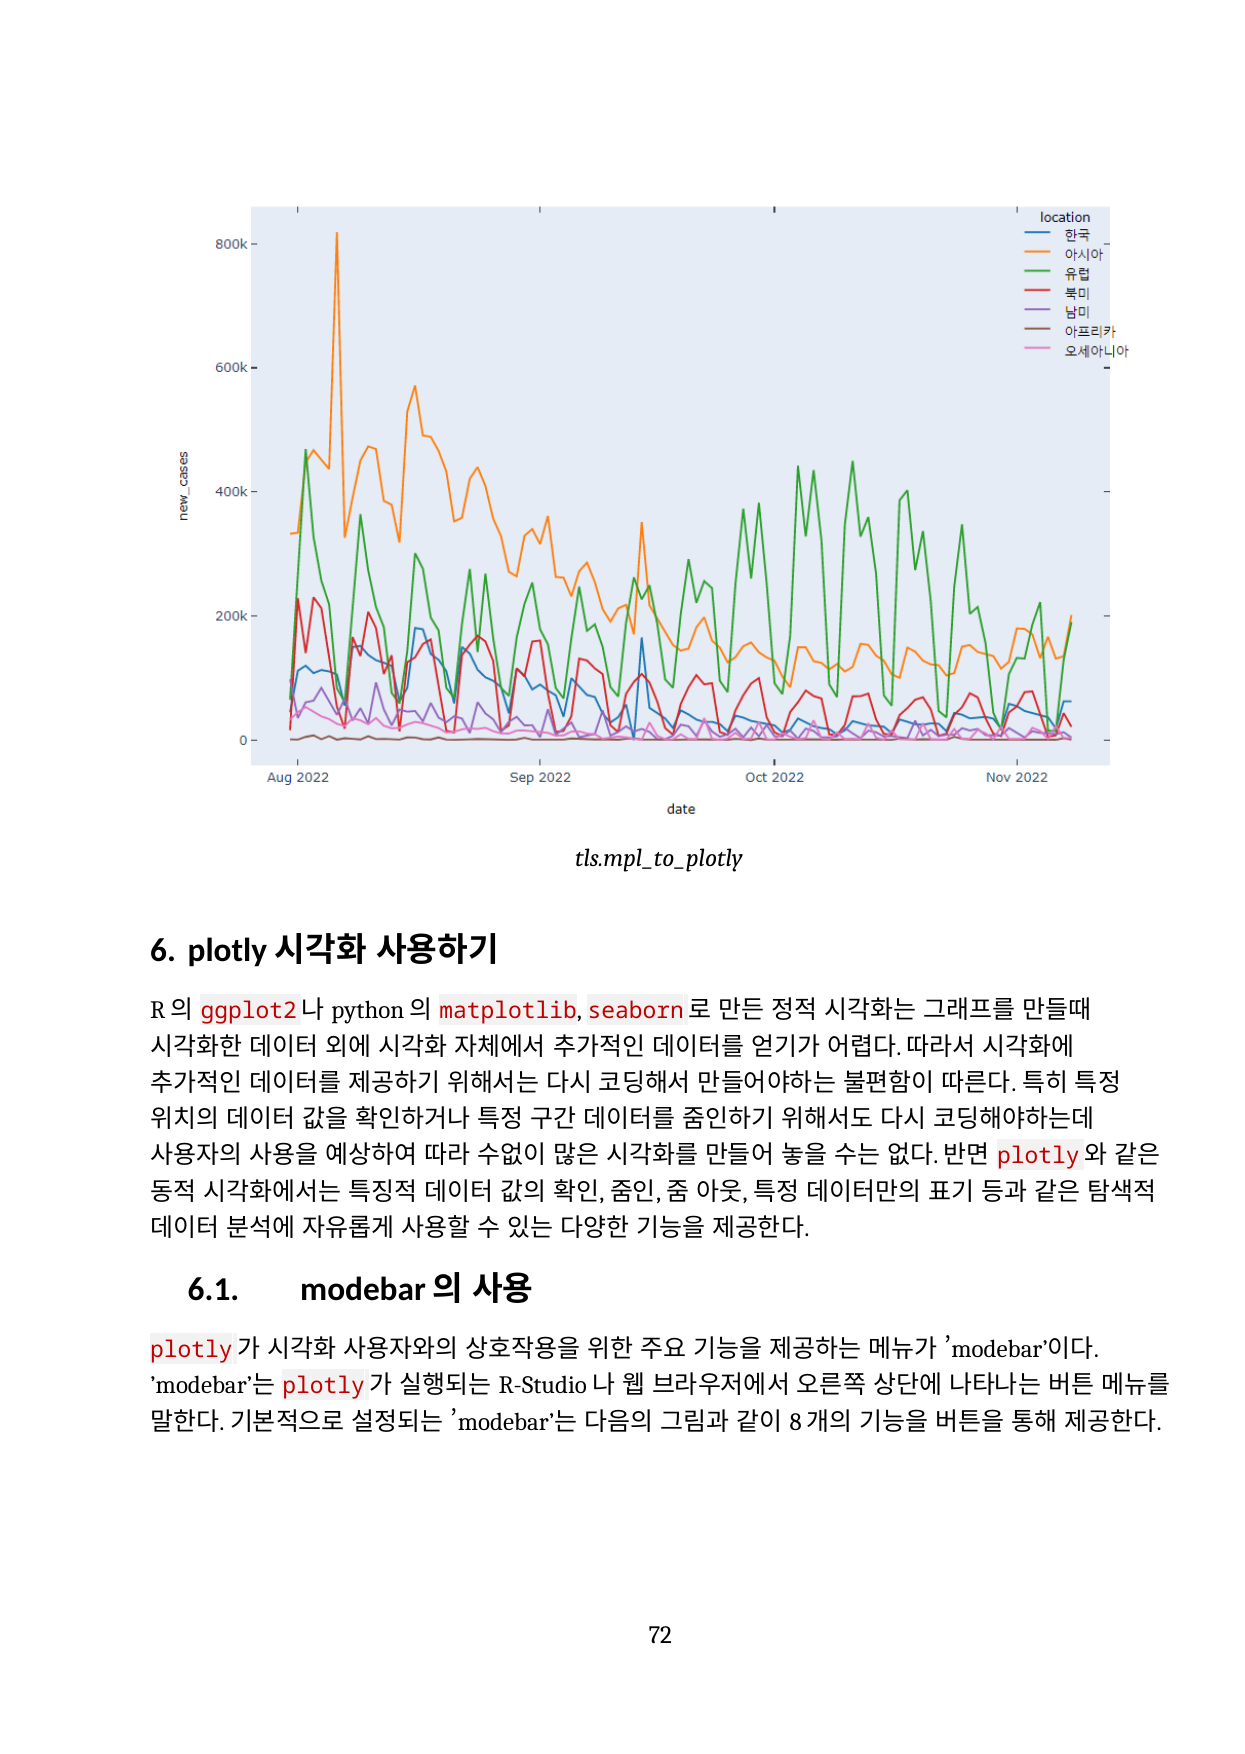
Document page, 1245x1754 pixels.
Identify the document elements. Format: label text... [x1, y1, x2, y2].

picture [172, 187, 1148, 824]
text R의 ggplot2나 python의 matplotlib, seaborn로 만든 정적 시각화는 그래프를 만들때 시각화한 데이터 외에 시각화 자체에서 추가적인 데이터를 얻기가 어렵다. 따라서 시각화에 추가적인 데이터를 제공하기 위해서는 다시 코딩해서 만들어야하는 불편함이 따른다. 특히 특정 위치의 데이터 값을 확인하거나 특정 구간 데이터를 줌인하기 위해서도 다시 코딩해야하는데 사용자의 사용을 예상하여 따라 수없이 많은 시각화를 만들어 놓을 수는 없다. 반면 plotly와 같은 동적 시각화에서는 특징적 데이터 값의 확인, 줌인, 줌 아웃, 특정 데이터만의 표기 등과 같은 탐색적 데이터 분석에 자유롭게 사용할 수 있는 다양한 기능을 제공한다. [150, 990, 1170, 1243]
subtitle plotly 시각화 사용하기 [150, 923, 1170, 971]
text plotly가 시각화 사용자와의 상호작용을 위한 주요 기능을 제공하는 메뉴가 ’modebar’이다. ’modebar’는 plotly가 실행되는 R-Studio나 웹 브라우저에서 오른쪽 상단에 나타나는 버튼 메뉴를 말한다. 기본적으로 설정되는 ’modebar’는 다음의 그림과 같이 8개의 기능을 버튼을 통해 제공한다. [150, 1328, 1170, 1437]
text tls.mpl_to_plotly [150, 844, 1170, 873]
subtitle modebar의 사용 [187, 1264, 1170, 1310]
